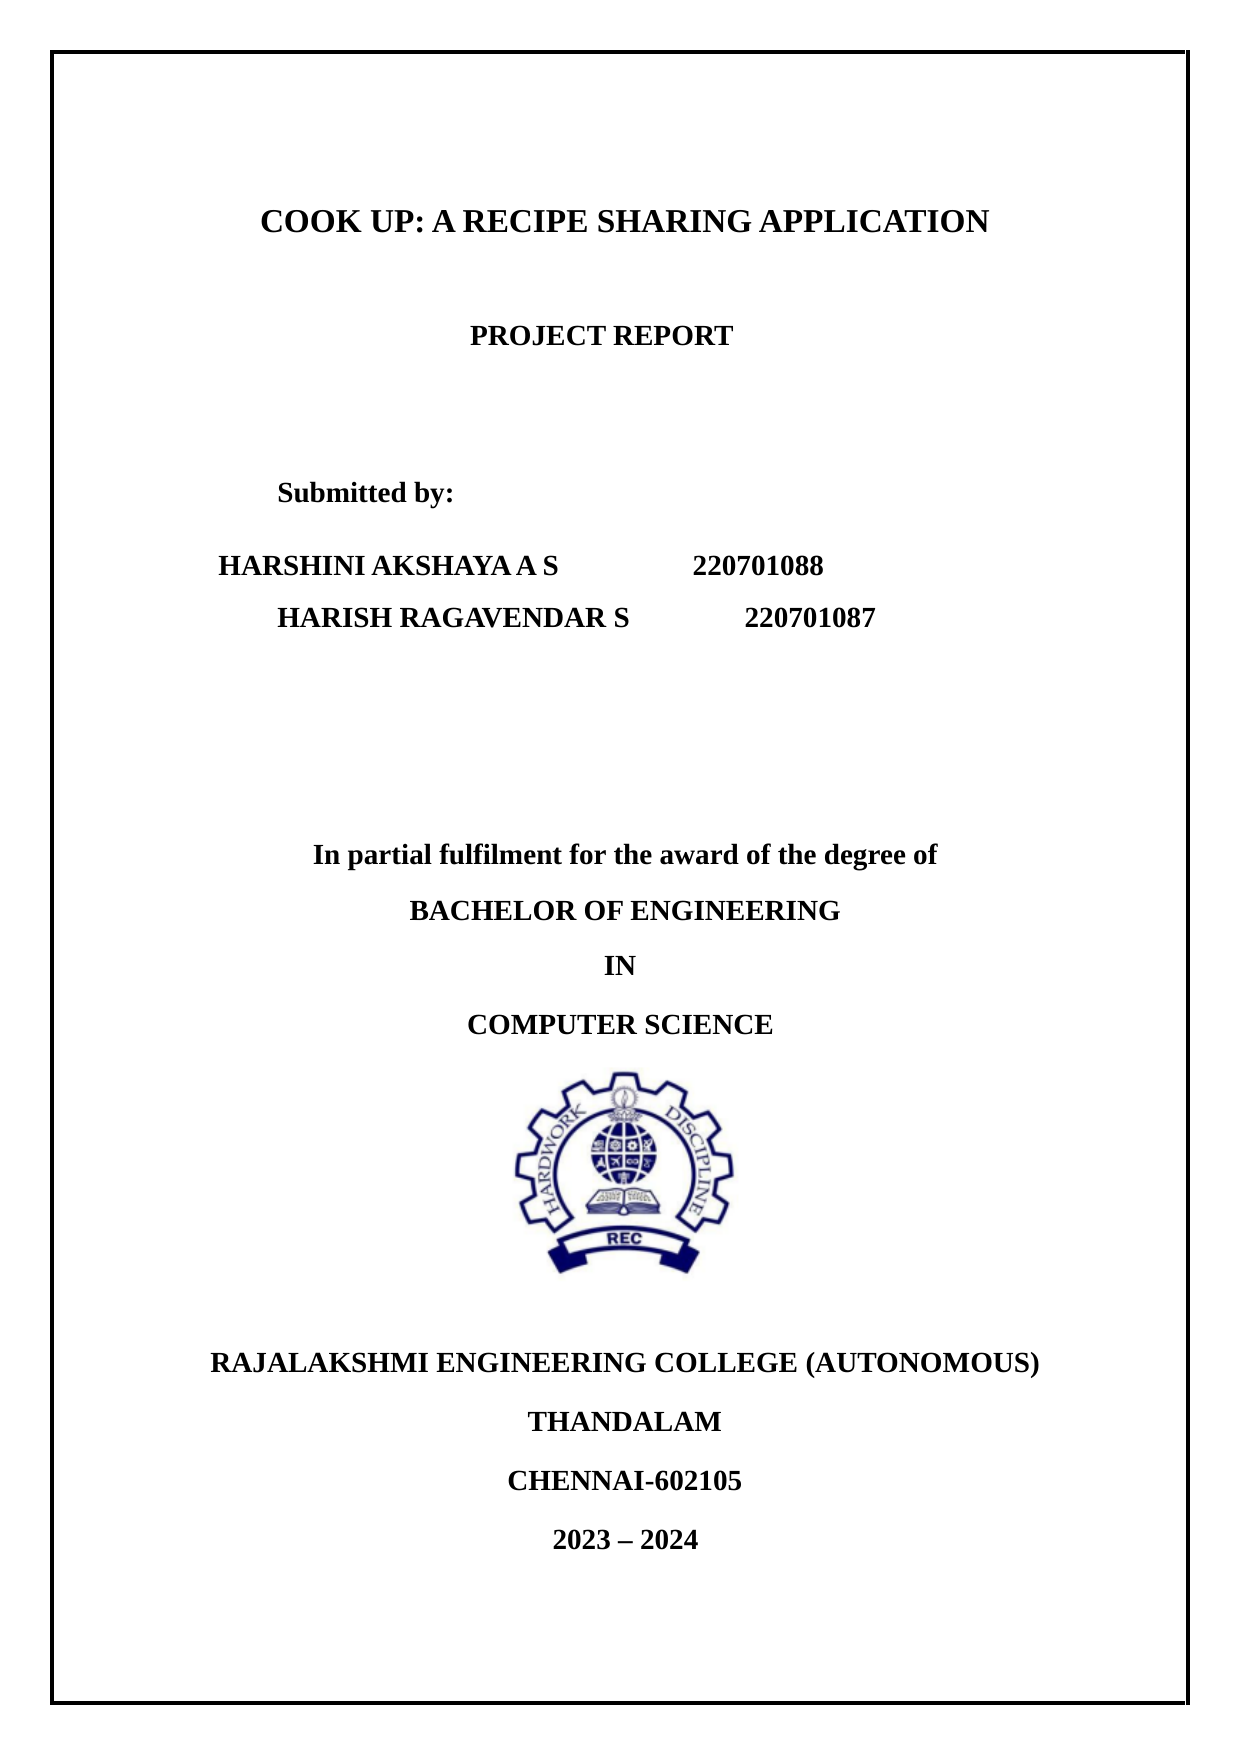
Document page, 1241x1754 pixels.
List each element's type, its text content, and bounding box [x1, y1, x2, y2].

picture [464, 1043, 777, 1297]
text HARISH RAGAVENDAR S 220701087 [102, 600, 986, 634]
text COOK UP: A RECIPE SHARING APPLICATION [197, 202, 1052, 239]
text RAJALAKSHMI ENGINEERING COLLEGE (AUTONOMOUS) [72, 1345, 1178, 1378]
text 2023 – 2024 [72, 1522, 1178, 1555]
text COMPUTER SCIENCE [102, 1007, 1139, 1041]
text HARSHINI AKSHAYA A S 220701088 [102, 548, 1148, 581]
text THANDALAM [71, 1404, 1178, 1438]
text CHENNAI-602105 [71, 1463, 1178, 1496]
text In partial fulfilment for the award of the degree of [102, 837, 1148, 871]
text IN [102, 948, 1138, 982]
text PROJECT REPORT [113, 318, 1148, 352]
text Submitted by: [102, 475, 1148, 509]
text BACHELOR OF ENGINEERING [102, 893, 1148, 926]
